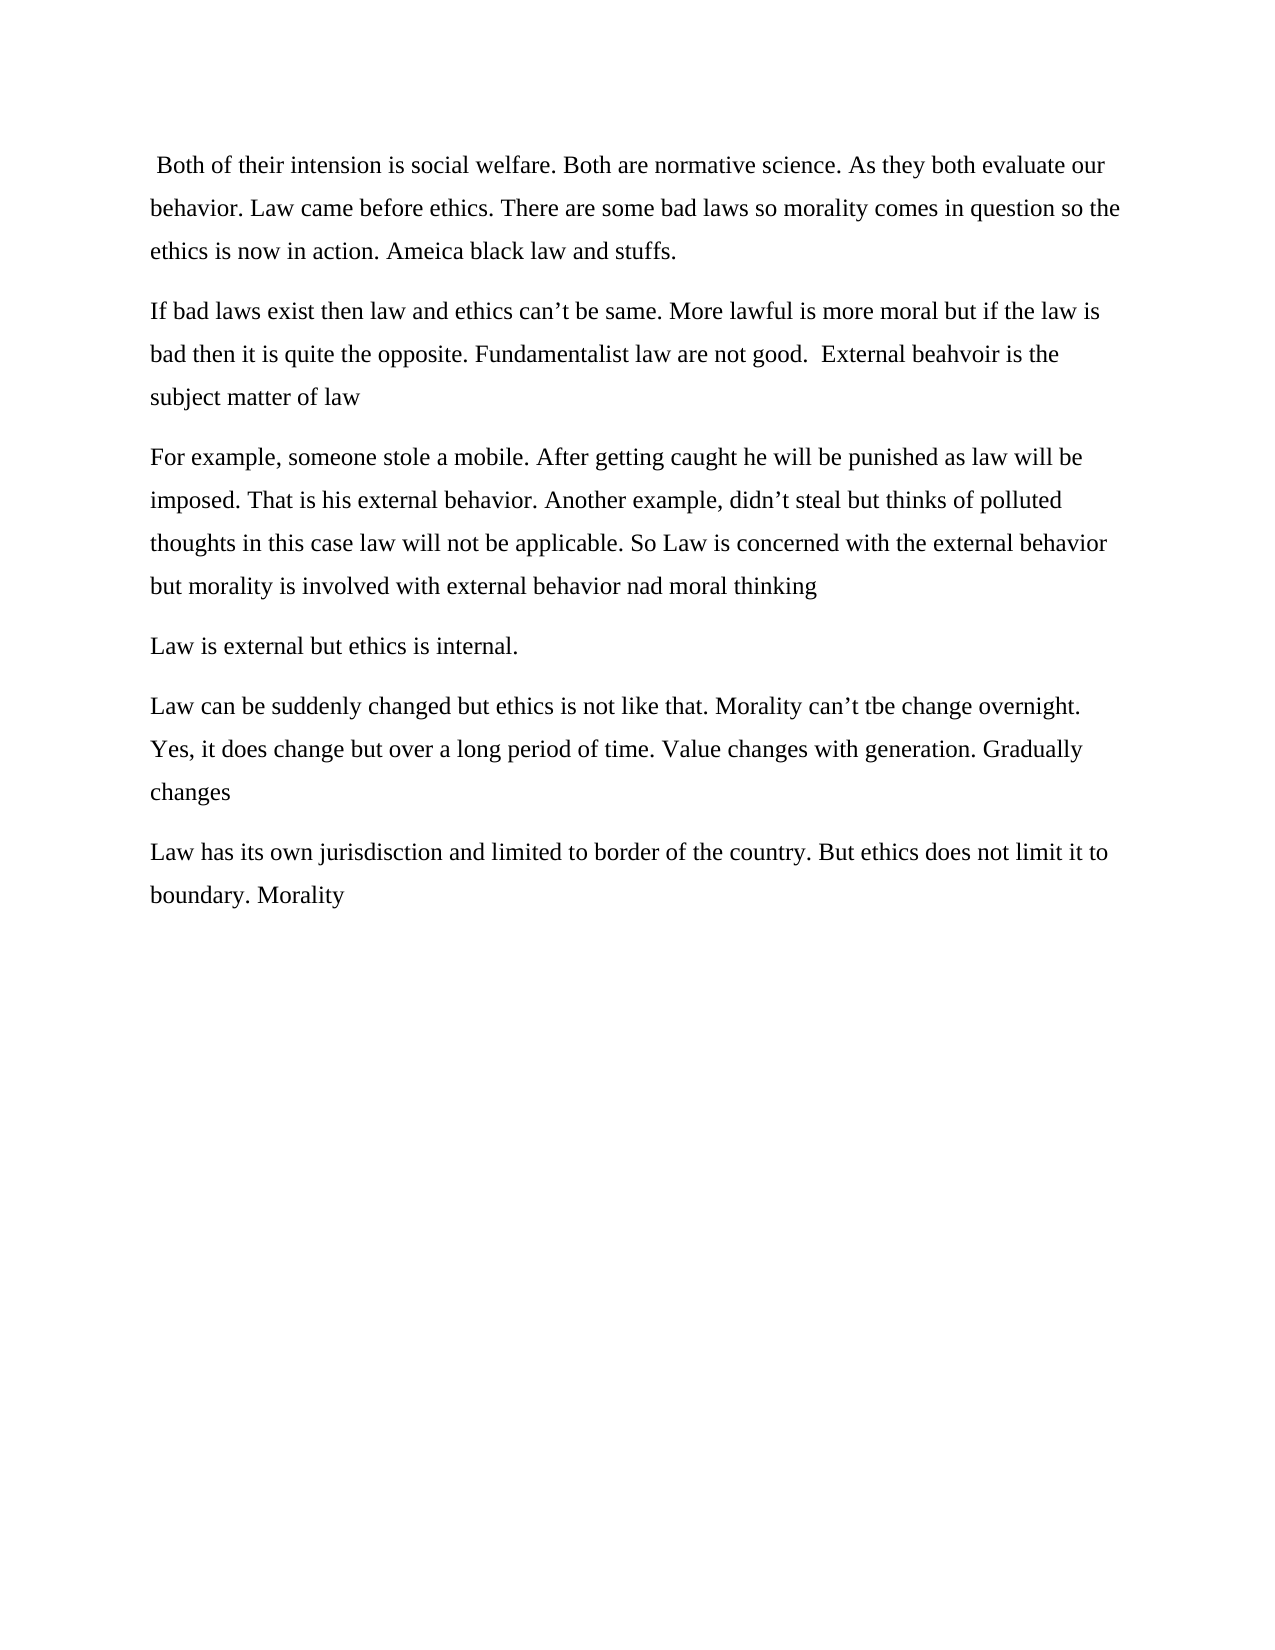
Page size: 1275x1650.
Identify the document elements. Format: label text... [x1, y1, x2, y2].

text Law can be suddenly changed but ethics is not like that. Morality can’t tbe change overnight. Yes, it does change but over a long period of time. Value changes with generation. Gradually changes [150, 691, 1125, 806]
text If bad laws exist then law and ethics can’t be same. More lawful is more moral but if the law is bad then it is quite the opposite. Fundamentalist law are not good. External beahvoir is the subject matter of law [150, 296, 1125, 411]
text Law has its own jurisdisction and limited to border of the country. But ethics does not limit it to boundary. Morality [150, 837, 1125, 909]
text Law is external but ethics is internal. [150, 631, 1125, 660]
text For example, someone stole a mobile. After getting caught he will be punished as law will be imposed. That is his external behavior. Another example, didn’t steal but thinks of polluted thoughts in this case law will not be applicable. So Law is concerned with the external behavior but morality is involved with external behavior nad moral thinking [150, 442, 1125, 600]
text Both of their intension is social welfare. Both are normative science. As they both evaluate our behavior. Law came before ethics. There are some bad laws so morality comes in question so the ethics is now in action. Ameica black law and stuffs. [150, 150, 1125, 265]
